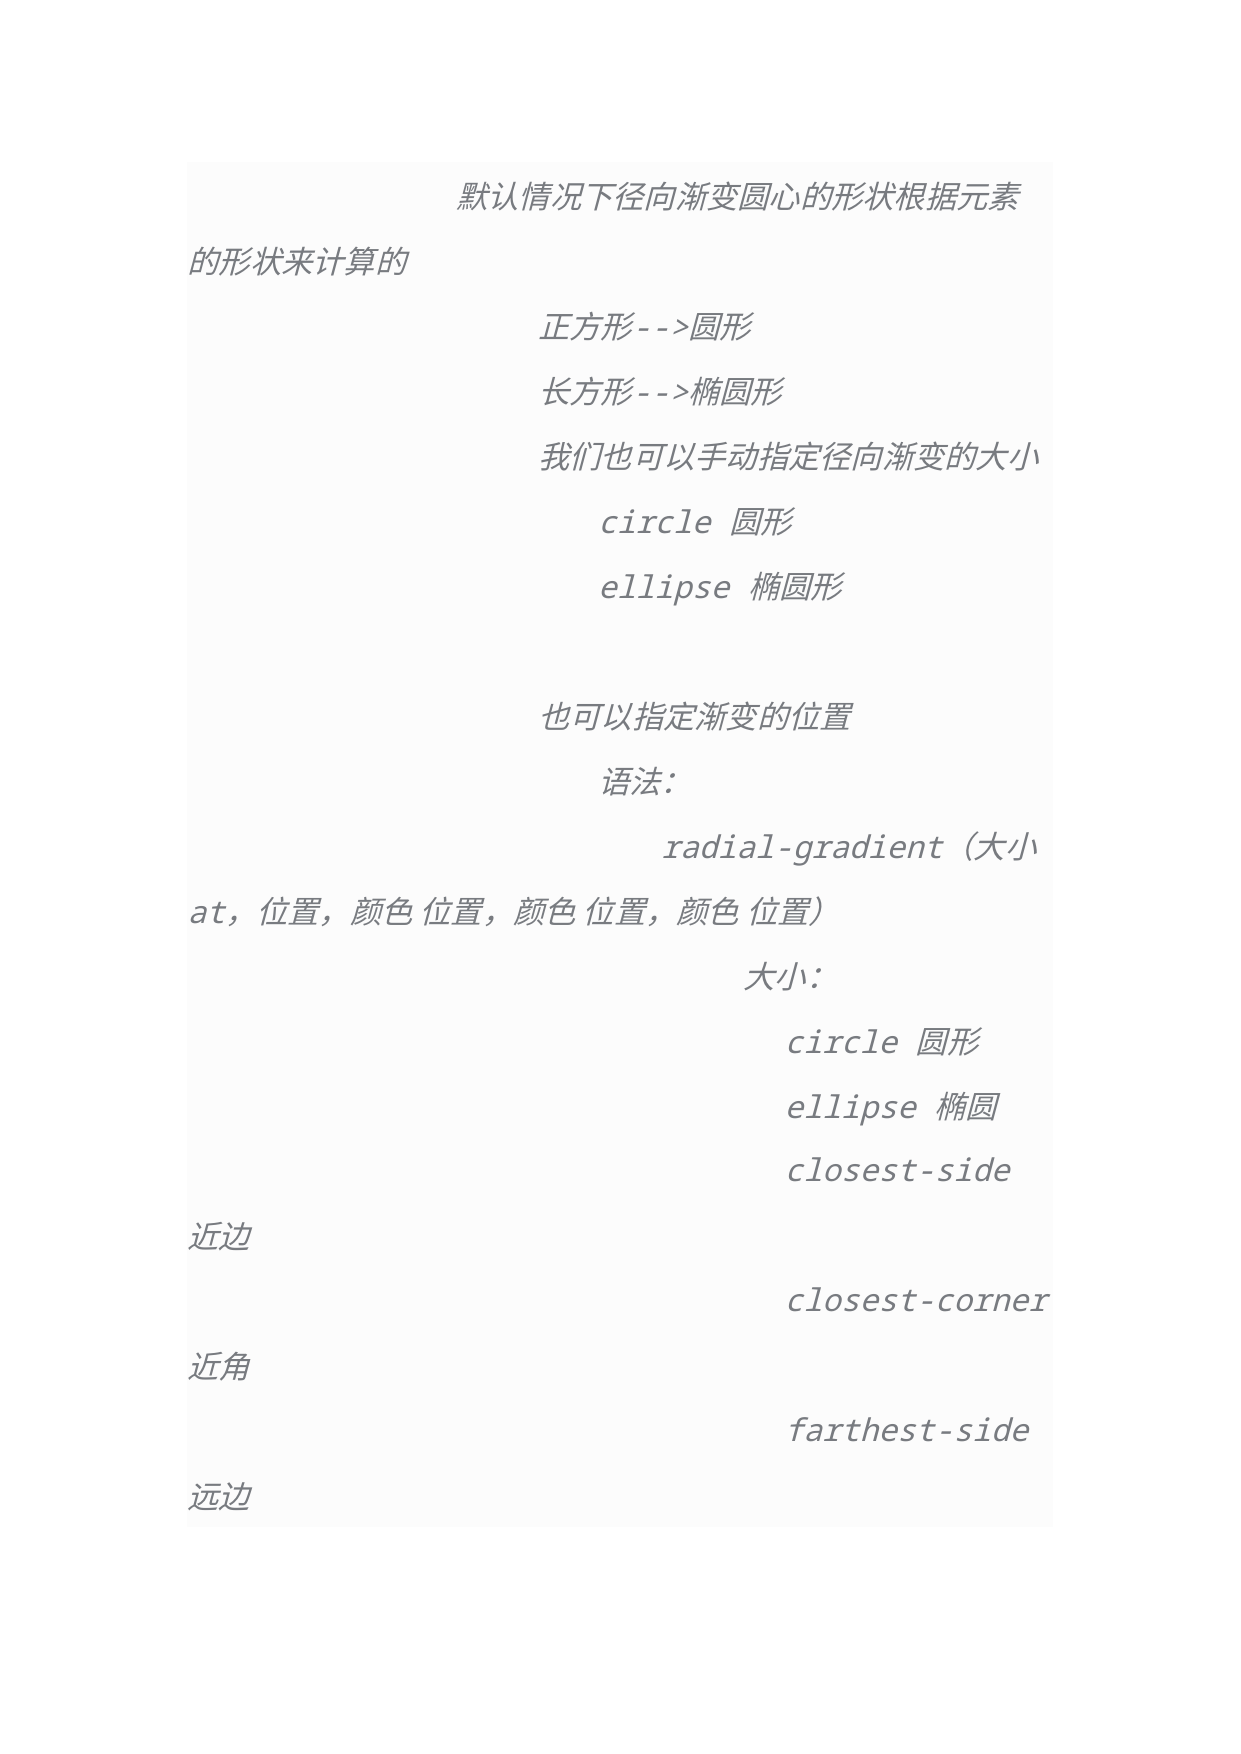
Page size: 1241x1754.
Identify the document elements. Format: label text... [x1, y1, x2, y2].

text 也可以指定渐变的位置 [187, 682, 1053, 747]
text 语法： [187, 747, 1053, 812]
text 大小： [187, 942, 1053, 1007]
text closest-side 近边 [187, 1137, 1053, 1267]
text 正方形-->圆形 [187, 292, 1053, 357]
text 我们也可以手动指定径向渐变的大小 [187, 422, 1053, 487]
text circle 圆形 [187, 487, 1053, 552]
text circle 圆形 [187, 1007, 1053, 1072]
text farthest-side 远边 [187, 1397, 1053, 1527]
text radial-gradient（大小 at，位置，颜色 位置，颜色 位置，颜色 位置） [187, 812, 1053, 942]
text ellipse 椭圆形 [187, 552, 1053, 617]
text ellipse 椭圆 [187, 1072, 1053, 1137]
text 长方形-->椭圆形 [187, 357, 1053, 422]
text closest-corner 近角 [187, 1267, 1053, 1397]
text 默认情况下径向渐变圆心的形状根据元素的形状来计算的 [187, 162, 1053, 292]
